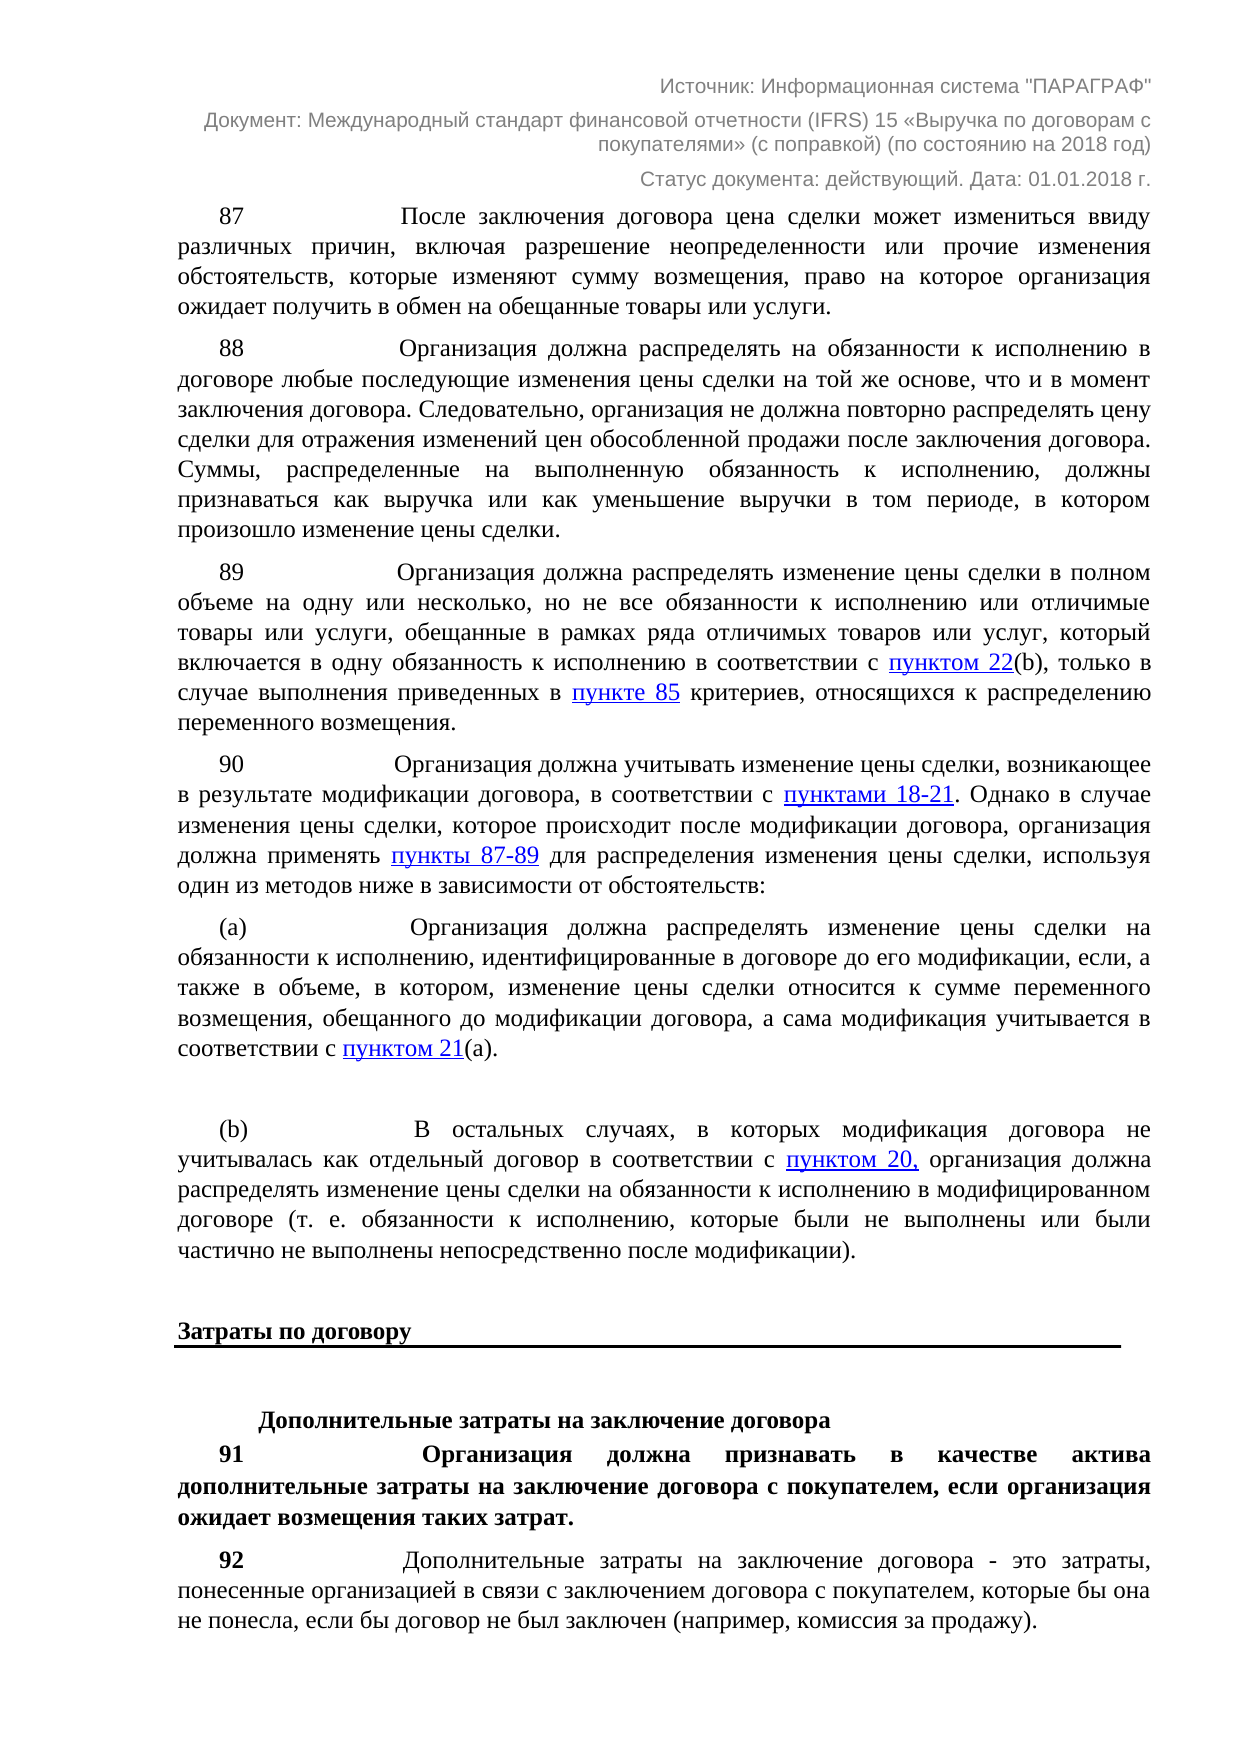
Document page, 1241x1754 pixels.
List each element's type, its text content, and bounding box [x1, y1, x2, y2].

text 91 Организация должна признавать в качестве актива дополнительные затраты на заключение договора с покупателем, если организация ожидает возмещения таких затрат. [177, 1439, 1152, 1531]
text 88 Организация должна распределять на обязанности к исполнению в договоре любые последующие изменения цены сделки на той же основе, что и в момент заключения договора. Следовательно, организация не должна повторно распределять цену сделки для отражения изменений цен обособленной продажи после заключения договора. Суммы, распределенные на выполненную обязанность к исполнению, должны признаваться как выручка или как уменьшение выручки в том периоде, в котором произошло изменение цены сделки. [177, 333, 1152, 543]
text (a) Организация должна распределять изменение цены сделки на обязанности к исполнению, идентифицированные в договоре до его модификации, если, а также в объеме, в котором, изменение цены сделки относится к сумме переменного возмещения, обещанного до модификации договора, а сама модификация учитывается в соответствии с пунктом 21(a). [177, 912, 1152, 1061]
text (b) В остальных случаях, в которых модификация договора не учитывалась как отдельный договор в соответствии с пунктом 20, организация должна распределять изменение цены сделки на обязанности к исполнению в модифицированном договоре (т. е. обязанности к исполнению, которые были не выполнены или были частично не выполнены непосредственно после модификации). [177, 1114, 1152, 1263]
subtitle Затраты по договору [177, 1316, 1152, 1345]
text 90 Организация должна учитывать изменение цены сделки, возникающее в результате модификации договора, в соответствии с пунктами 18-21. Однако в случае изменения цены сделки, которое происходит после модификации договора, организация должна применять пункты 87-89 для распределения изменения цены сделки, используя один из методов ниже в зависимости от обстоятельств: [177, 749, 1152, 899]
subtitle Дополнительные затраты на заключение договора [258, 1405, 1152, 1434]
text 92 Дополнительные затраты на заключение договора - это затраты, понесенные организацией в связи с заключением договора с покупателем, которые бы она не понесла, если бы договор не был заключен (например, комиссия за продажу). [177, 1545, 1152, 1634]
text 87 После заключения договора цена сделки может измениться ввиду различных причин, включая разрешение неопределенности или прочие изменения обстоятельств, которые изменяют сумму возмещения, право на которое организация ожидает получить в обмен на обещанные товары или услуги. [177, 201, 1152, 320]
text 89 Организация должна распределять изменение цены сделки в полном объеме на одну или несколько, но не все обязанности к исполнению или отличимые товары или услуги, обещанные в рамках ряда отличимых товаров или услуг, который включается в одну обязанность к исполнению в соответствии с пунктом 22(b), только в случае выполнения приведенных в пункте 85 критериев, относящихся к распределению переменного возмещения. [177, 557, 1152, 736]
